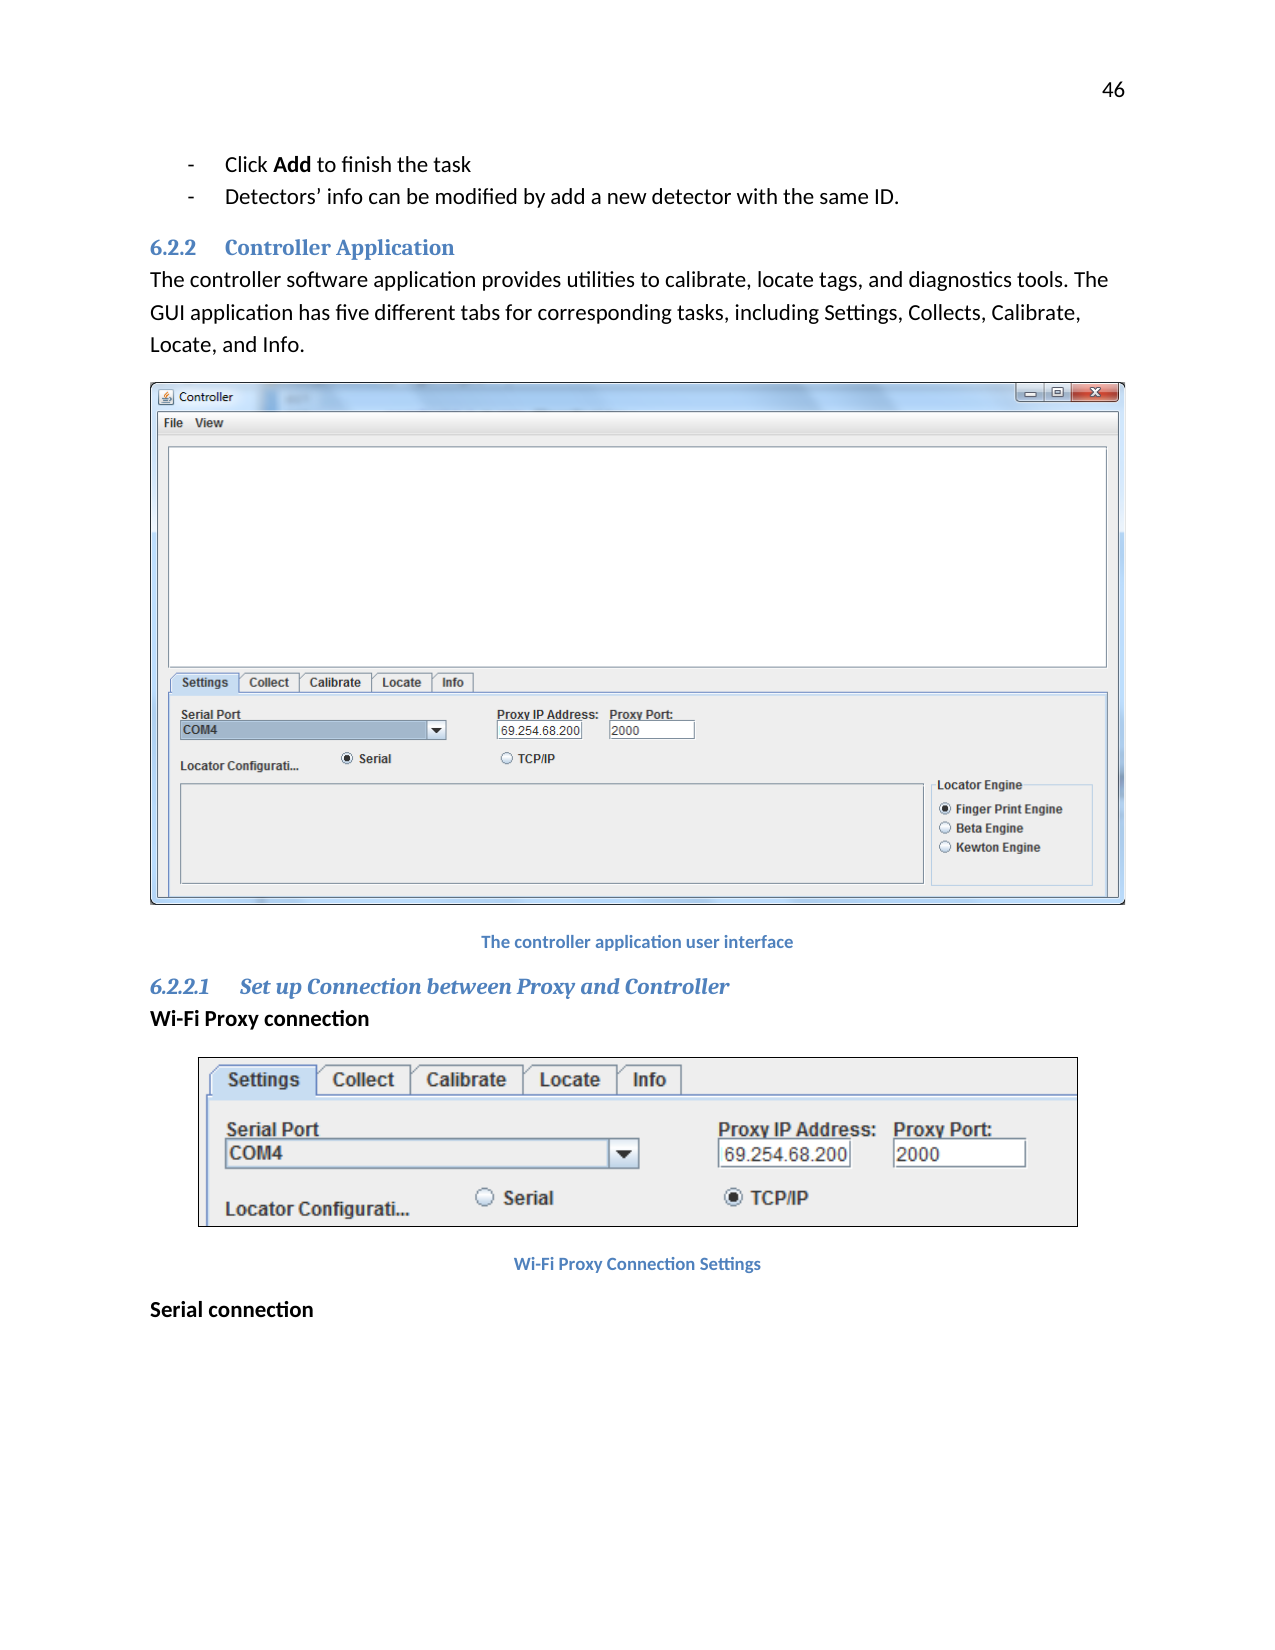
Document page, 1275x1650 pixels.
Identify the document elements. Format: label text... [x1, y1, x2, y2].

text The controller application user interface [150, 930, 1125, 953]
text Wi-Fi Proxy Connection Settings [150, 1252, 1125, 1274]
list Detectors’ info can be modified by add a new detector with the same ID. [187, 182, 1125, 210]
text Wi-Fi Proxy connection [150, 1004, 1125, 1032]
picture [150, 382, 1125, 905]
subtitle Controller Application [150, 235, 1125, 262]
list Click Add to finish the task [187, 150, 1125, 178]
text The controller software application provides utilities to calibrate, locate tags, and diagnostics tools. The GUI application has five different tabs for corresponding tasks, including Settings, Collects, Calibrate, Locate, and Info. [150, 265, 1125, 358]
subtitle Set up Connection between Proxy and Controller [150, 974, 1125, 1000]
picture [199, 1058, 1077, 1226]
text Serial connection [150, 1295, 1125, 1323]
